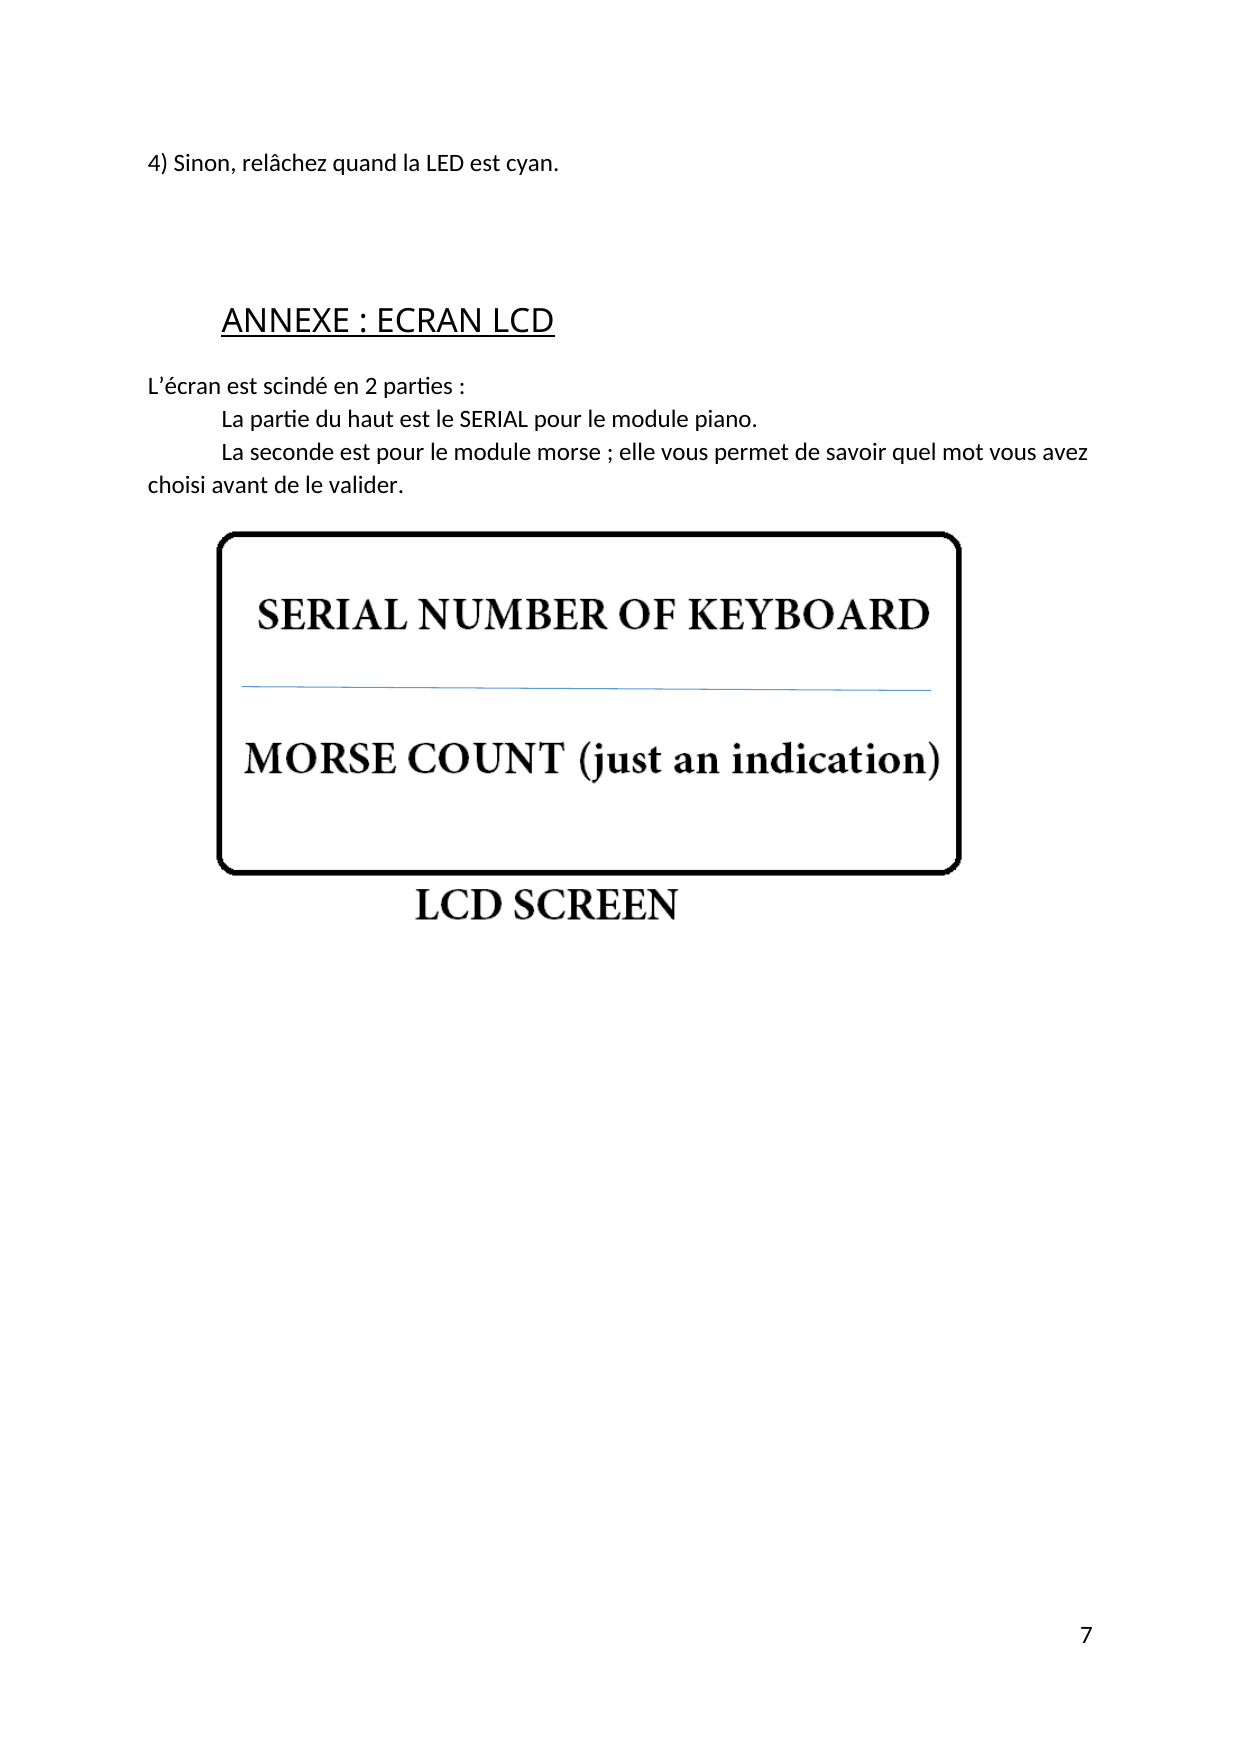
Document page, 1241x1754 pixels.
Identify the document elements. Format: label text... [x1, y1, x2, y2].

subtitle ANNEXE : ECRAN LCD [148, 296, 1093, 342]
text L’écran est scindé en 2 parties : La partie du haut est le SERIAL pour le module piano. La seconde est pour le module morse ; elle vous permet de savoir quel mot vous avez choisi avant de le valider. [148, 370, 1093, 499]
picture [147, 518, 1093, 969]
text 4) Sinon, relâchez quand la LED est cyan. [148, 148, 1093, 178]
